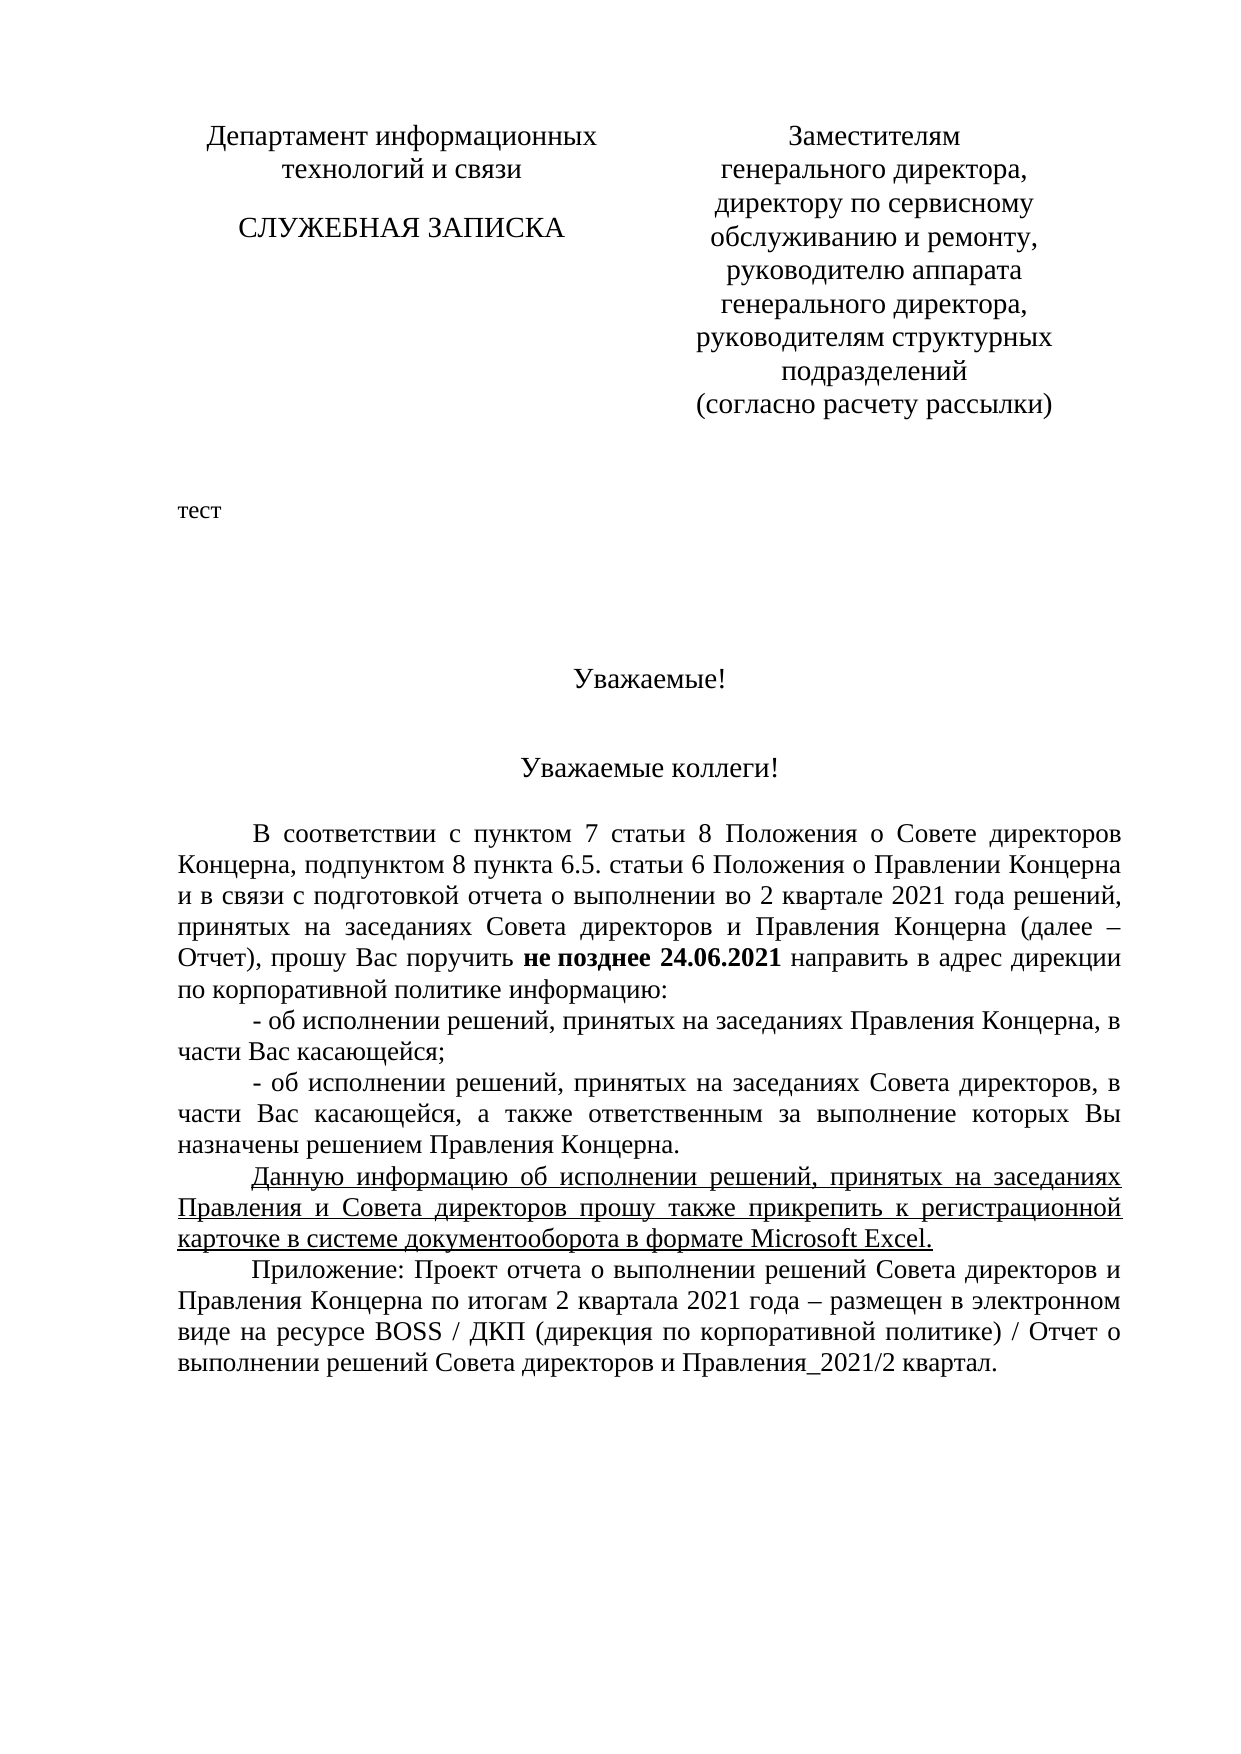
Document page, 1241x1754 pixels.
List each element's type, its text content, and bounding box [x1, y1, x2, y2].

table_header Департамент информационных технологий и связи СЛУЖЕБНАЯ ЗАПИСКА [166, 118, 637, 433]
table_cell тест [166, 433, 1111, 549]
text Уважаемые коллеги! [177, 750, 1122, 783]
text - об исполнении решений, принятых на заседаниях Правления Концерна, в части Вас касающейся; [177, 1004, 1122, 1066]
text Данную информацию об исполнении решений, принятых на заседаниях Правления и Совета директоров прошу также прикрепить к регистрационной карточке в системе документооборота в формате Microsoft Excel. [177, 1219, 1122, 1253]
text В соответствии с пунктом 7 статьи 8 Положения о Совете директоров Концерна, подпунктом 8 пункта 6.5. статьи 6 Положения о Правлении Концерна и в связи с подготовкой отчета о выполнении во 2 квартале 2021 года решений, принятых на заседаниях Совета директоров и Правления Концерна (далее – Отчет), прошу Вас поручить не позднее 24.06.2021 направить в адрес дирекции по корпоративной политике информацию: [177, 817, 1122, 1004]
text - об исполнении решений, принятых на заседаниях Совета директоров, в части Вас касающейся, а также ответственным за выполнение которых Вы назначены решением Правления Концерна. [177, 1066, 1122, 1159]
text Приложение: Проект отчета о выполнении решений Совета директоров и Правления Концерна по итогам 2 квартала 2021 года – размещен в электронном виде на ресурсе BOSS / ДКП (дирекция по корпоративной политике) / Отчет о выполнении решений Совета директоров и Правления_2021/2 квартал. [177, 1253, 1122, 1378]
text Уважаемые! [177, 661, 1122, 695]
text Данную информацию об исполнении решений, принятых на заседаниях Правления и Совета директоров прошу также прикрепить к регистрационной карточке в системе документооборота в формате Microsoft Excel. [177, 1159, 1122, 1218]
table_header [638, 118, 1111, 433]
